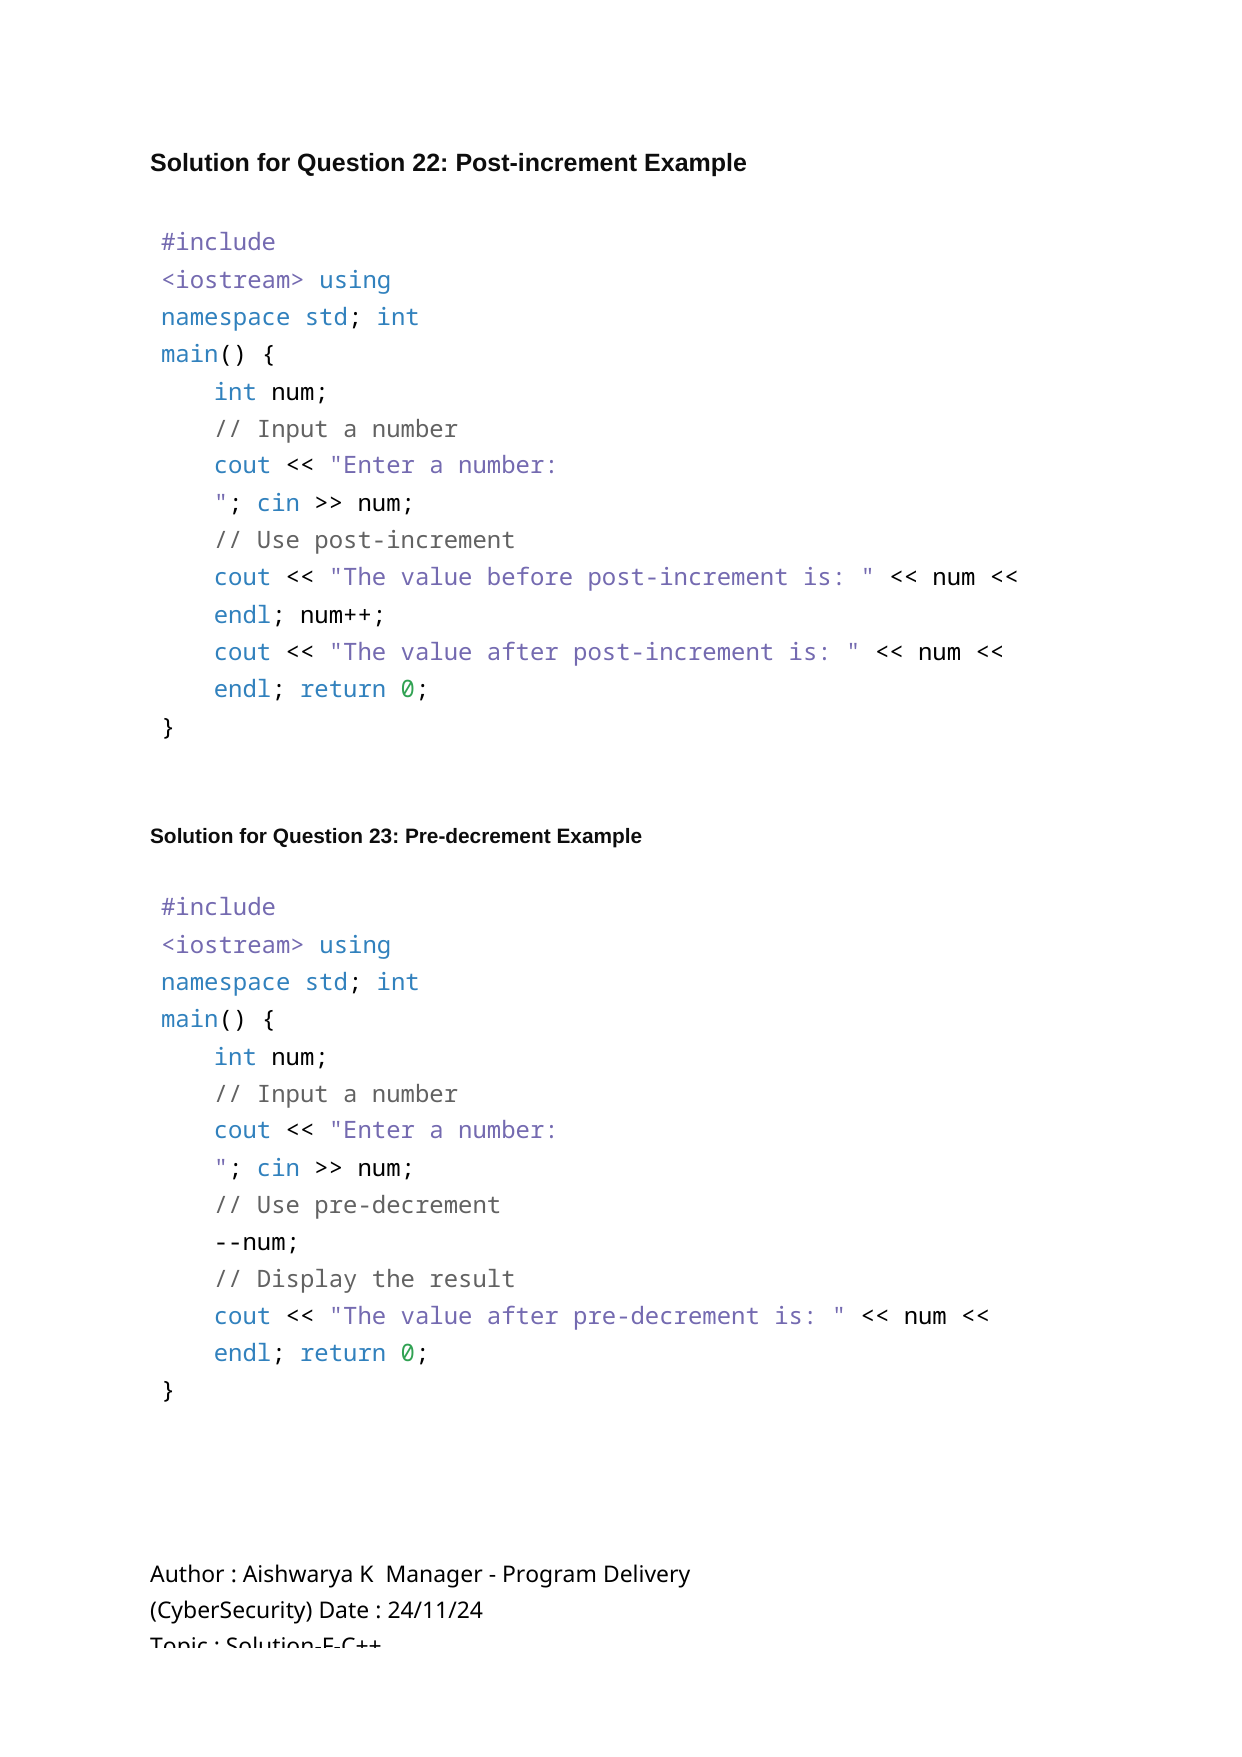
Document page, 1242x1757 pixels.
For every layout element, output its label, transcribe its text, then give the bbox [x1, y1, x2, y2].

text cout << "The value after pre-decrement is: " << num << endl; return 0; [213, 1298, 1006, 1368]
text --num; [213, 1225, 1081, 1257]
text int num; [213, 375, 1081, 407]
subtitle Solution for Question 22: Post-increment Example [150, 148, 1081, 177]
text #include <iostream> using namespace std; int main() { [161, 890, 426, 1035]
text // Use pre-decrement [213, 1188, 1081, 1221]
text cout << "Enter a number: "; cin >> num; [213, 448, 571, 518]
text #include <iostream> using namespace std; int main() { [161, 225, 426, 370]
text // Use post-increment [213, 523, 1081, 556]
text // Input a number [213, 1076, 1081, 1109]
text int num; [213, 1039, 1081, 1072]
text Solution for Question 23: Pre-decrement Example [150, 824, 1081, 848]
text cout << "The value after post-increment is: " << num << endl; return 0; [213, 635, 1019, 705]
text // Display the result [213, 1262, 1081, 1294]
text } [161, 1373, 1081, 1406]
text cout << "The value before post-increment is: " << num << endl; num++; [213, 560, 1032, 630]
text // Input a number [213, 412, 1081, 444]
text cout << "Enter a number: "; cin >> num; [213, 1113, 571, 1183]
text } [161, 709, 1081, 742]
